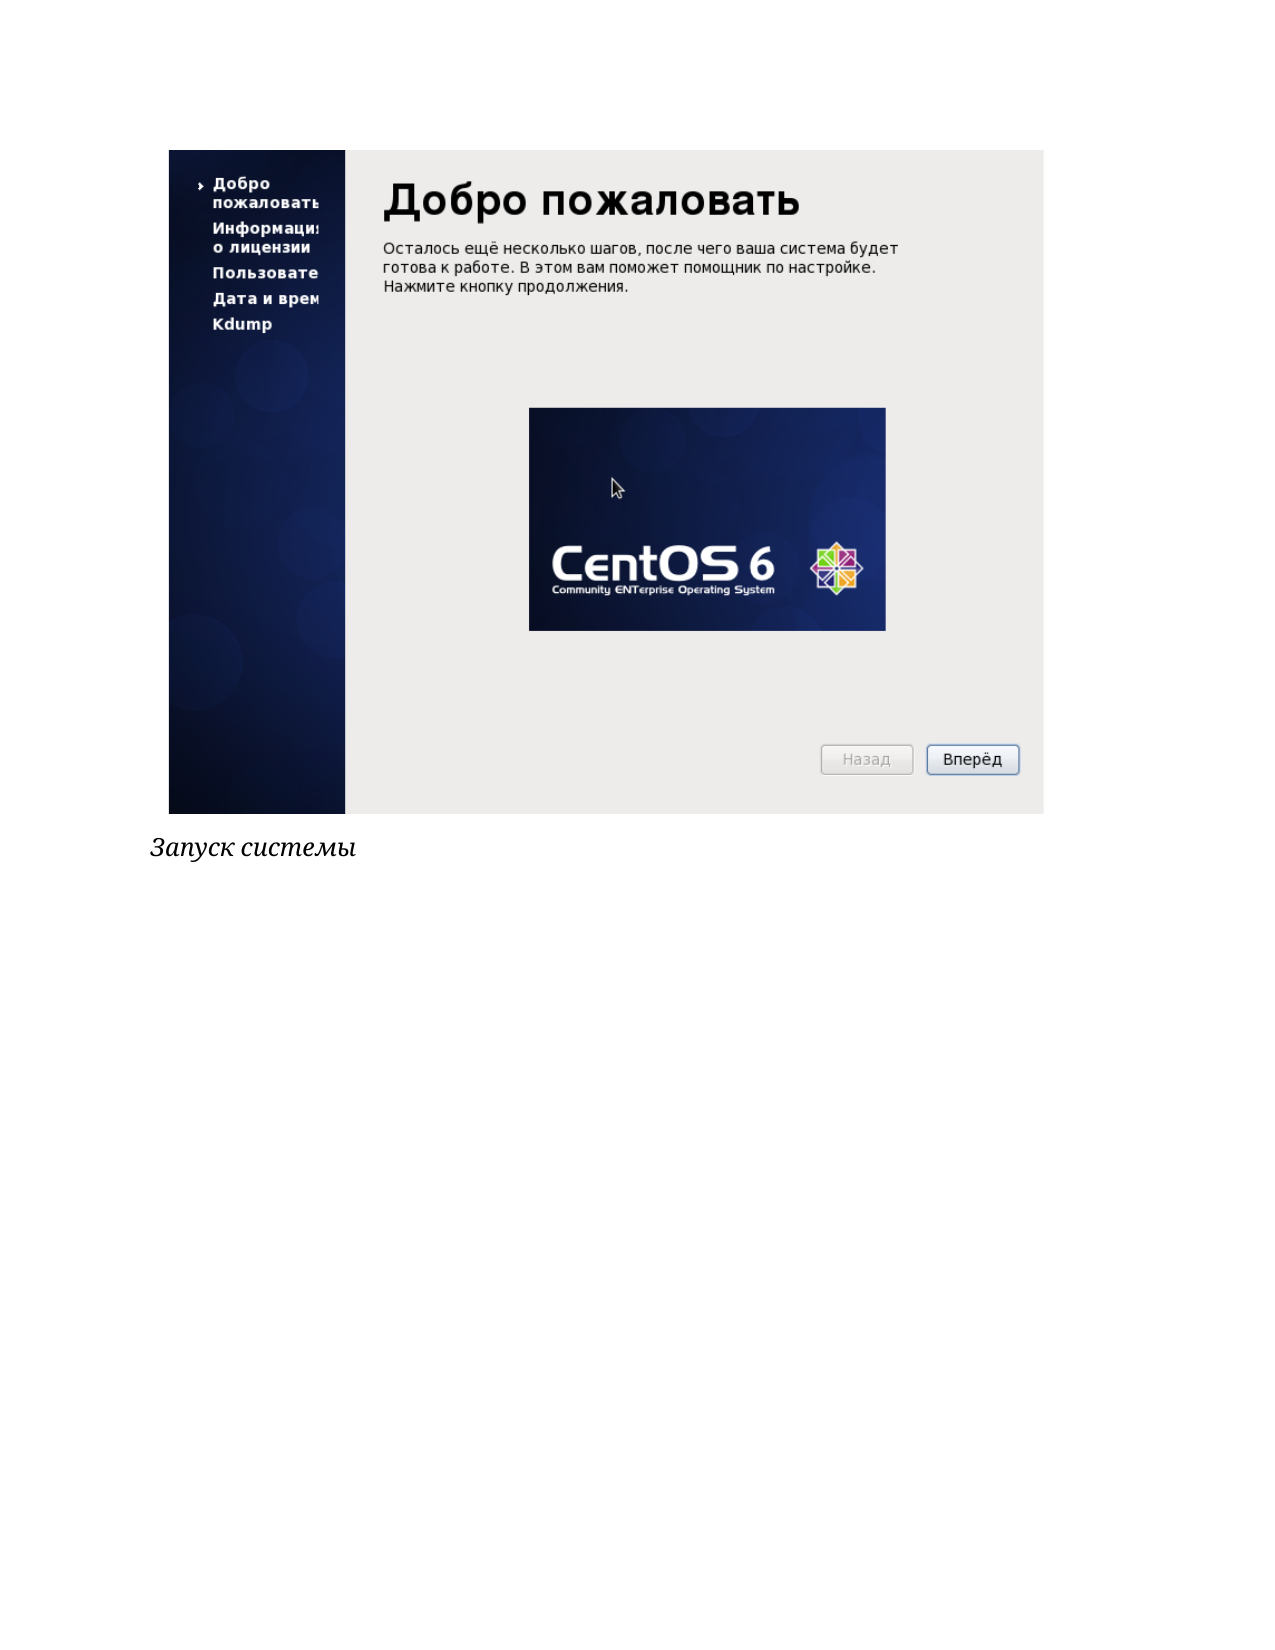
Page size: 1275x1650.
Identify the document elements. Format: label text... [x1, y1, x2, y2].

text Запуск системы [150, 834, 1125, 863]
picture [168, 150, 1044, 814]
